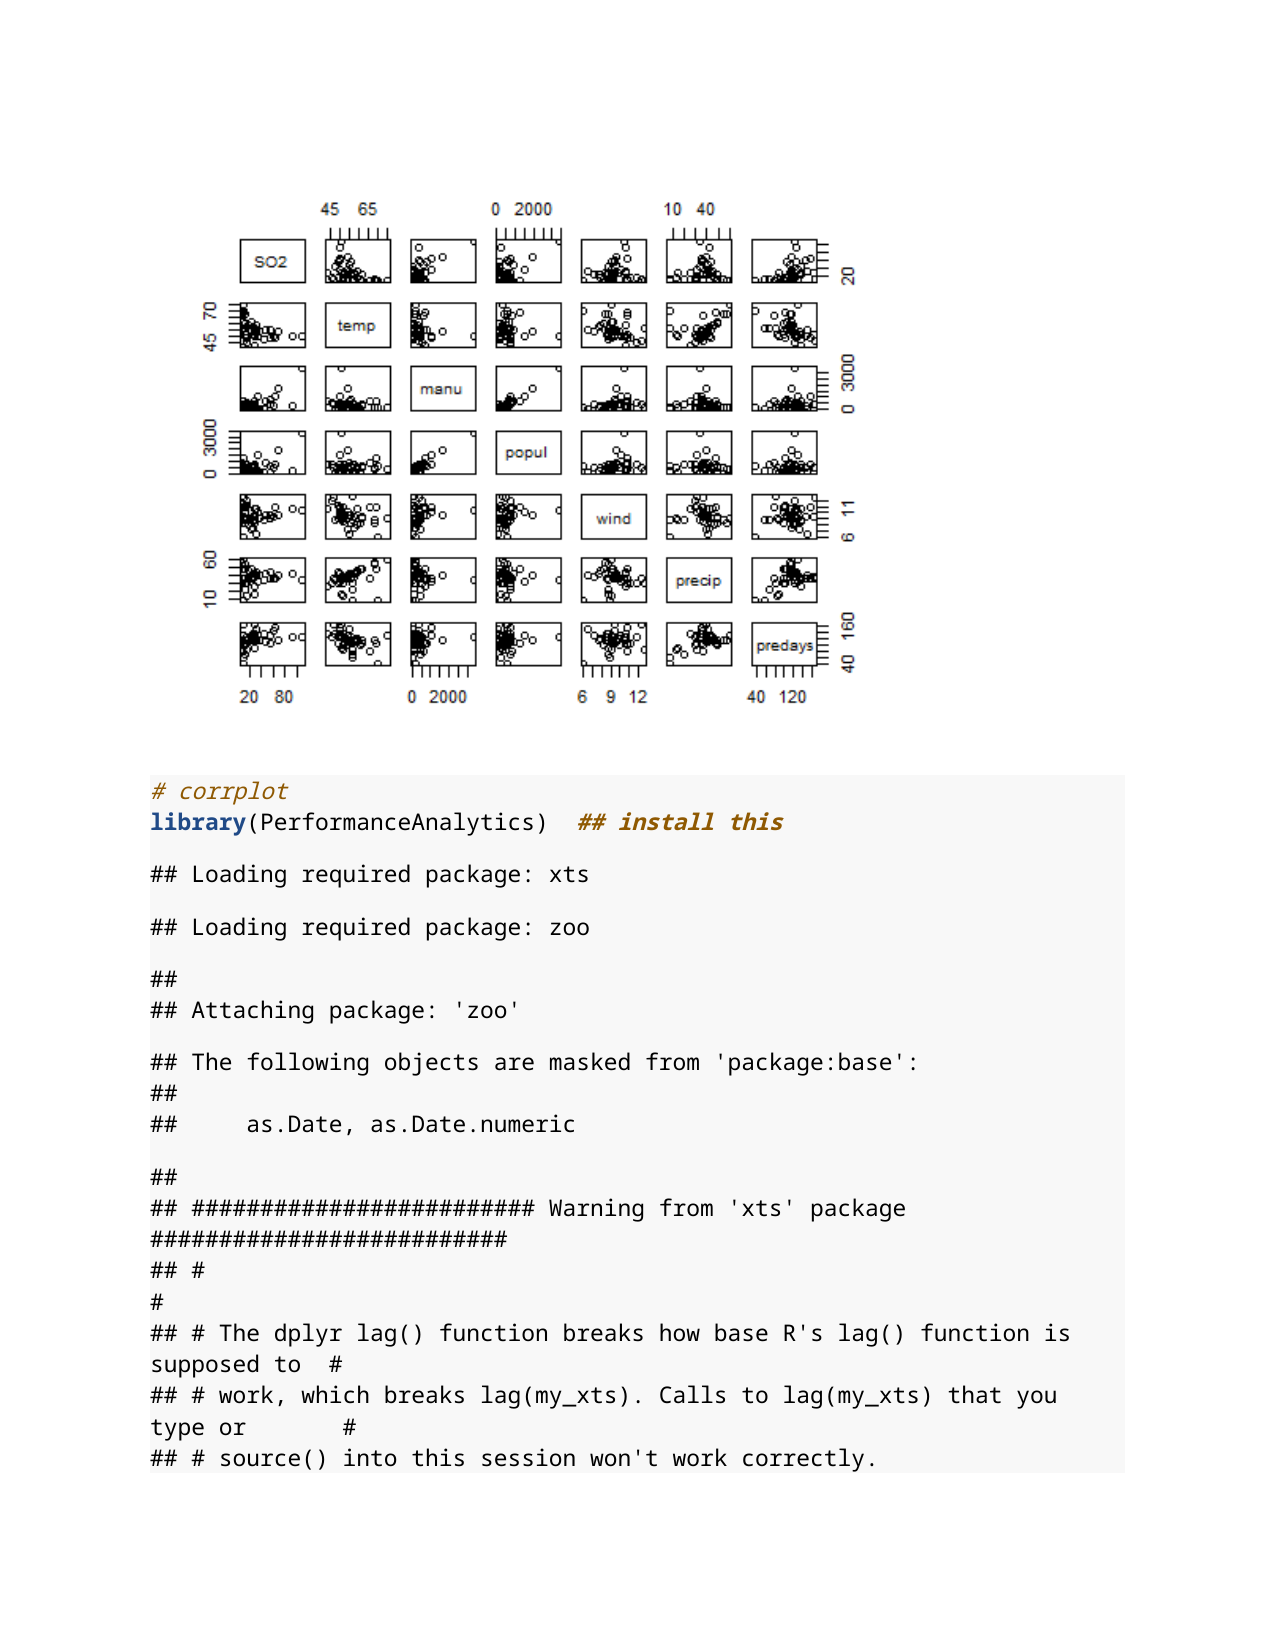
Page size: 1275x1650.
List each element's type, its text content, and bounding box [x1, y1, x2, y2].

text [150, 1161, 1125, 1473]
text ## The following objects are masked from 'package:base': ## ## as.Date, as.Date.numeric [150, 1046, 1125, 1140]
picture [150, 150, 908, 757]
text ## Loading required package: xts [150, 858, 1125, 890]
text ## ## Attaching package: 'zoo' [150, 963, 1125, 1025]
text # corrplot library(PerformanceAnalytics) ## install this [287, 775, 1125, 838]
text ## Loading required package: zoo [150, 911, 1125, 942]
